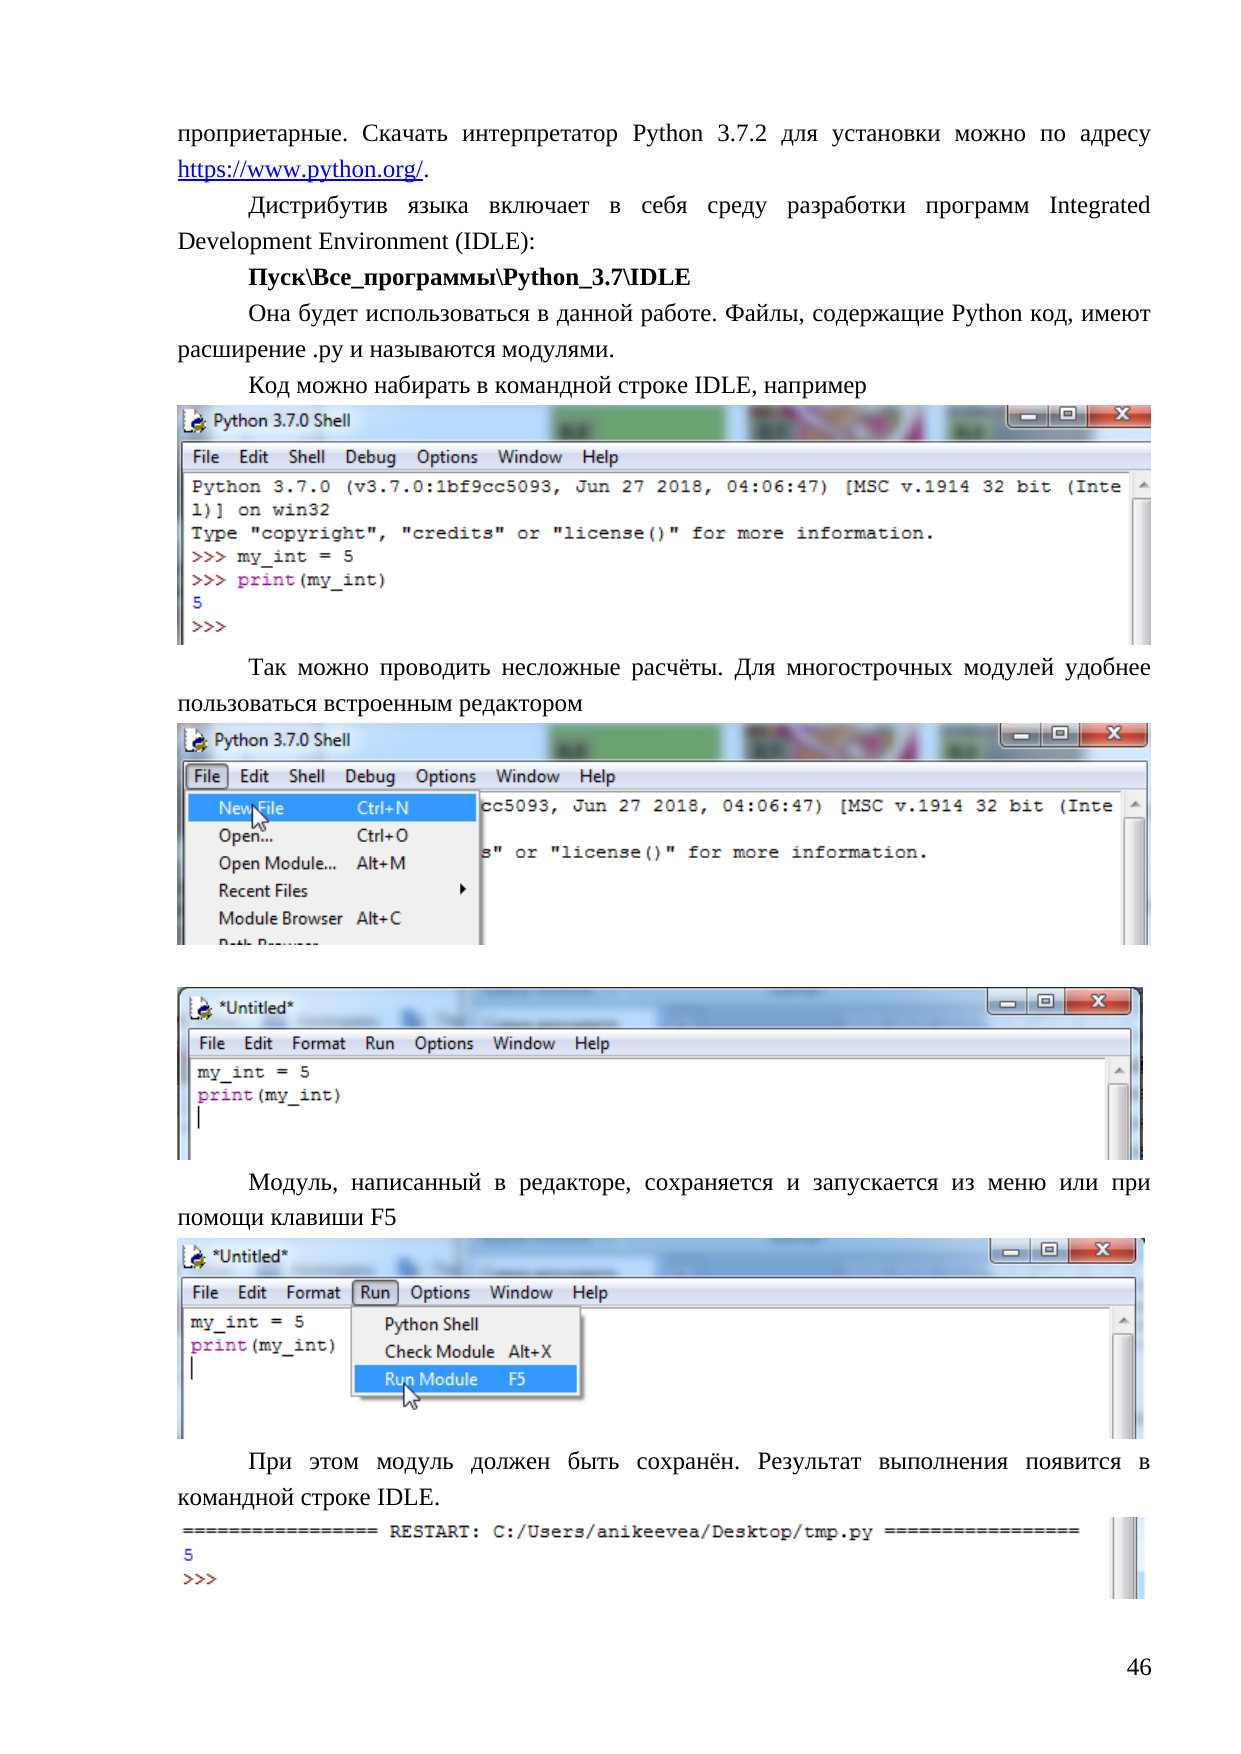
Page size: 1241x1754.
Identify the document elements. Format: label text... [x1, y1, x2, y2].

text Так можно проводить несложные расчёты. Для многострочных модулей удобнее пользоваться встроенным редактором [177, 652, 1152, 717]
text Она будет использоваться в данной работе. Файлы, содержащие Python код, имеют расширение .py и называются модулями. [177, 298, 1152, 362]
picture [177, 405, 1151, 645]
picture [177, 1238, 1145, 1439]
text При этом модуль должен быть сохранён. Результат выполнения появится в командной строке IDLE. [177, 1446, 1152, 1510]
text Дистрибутив языка включает в себя среду разработки программ Integrated Development Environment (IDLE): [177, 190, 1152, 255]
text Код можно набирать в командной строке IDLE, например [177, 370, 1152, 398]
text Пуск\Все_программы\Python_3.7\IDLE [177, 262, 1152, 291]
text Модуль, написанный в редакторе, сохраняется и запускается из меню или при помощи клавиши F5 [177, 1167, 1152, 1231]
picture [177, 1517, 1146, 1599]
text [177, 118, 1152, 183]
picture [177, 987, 1143, 1160]
picture [177, 723, 1151, 945]
